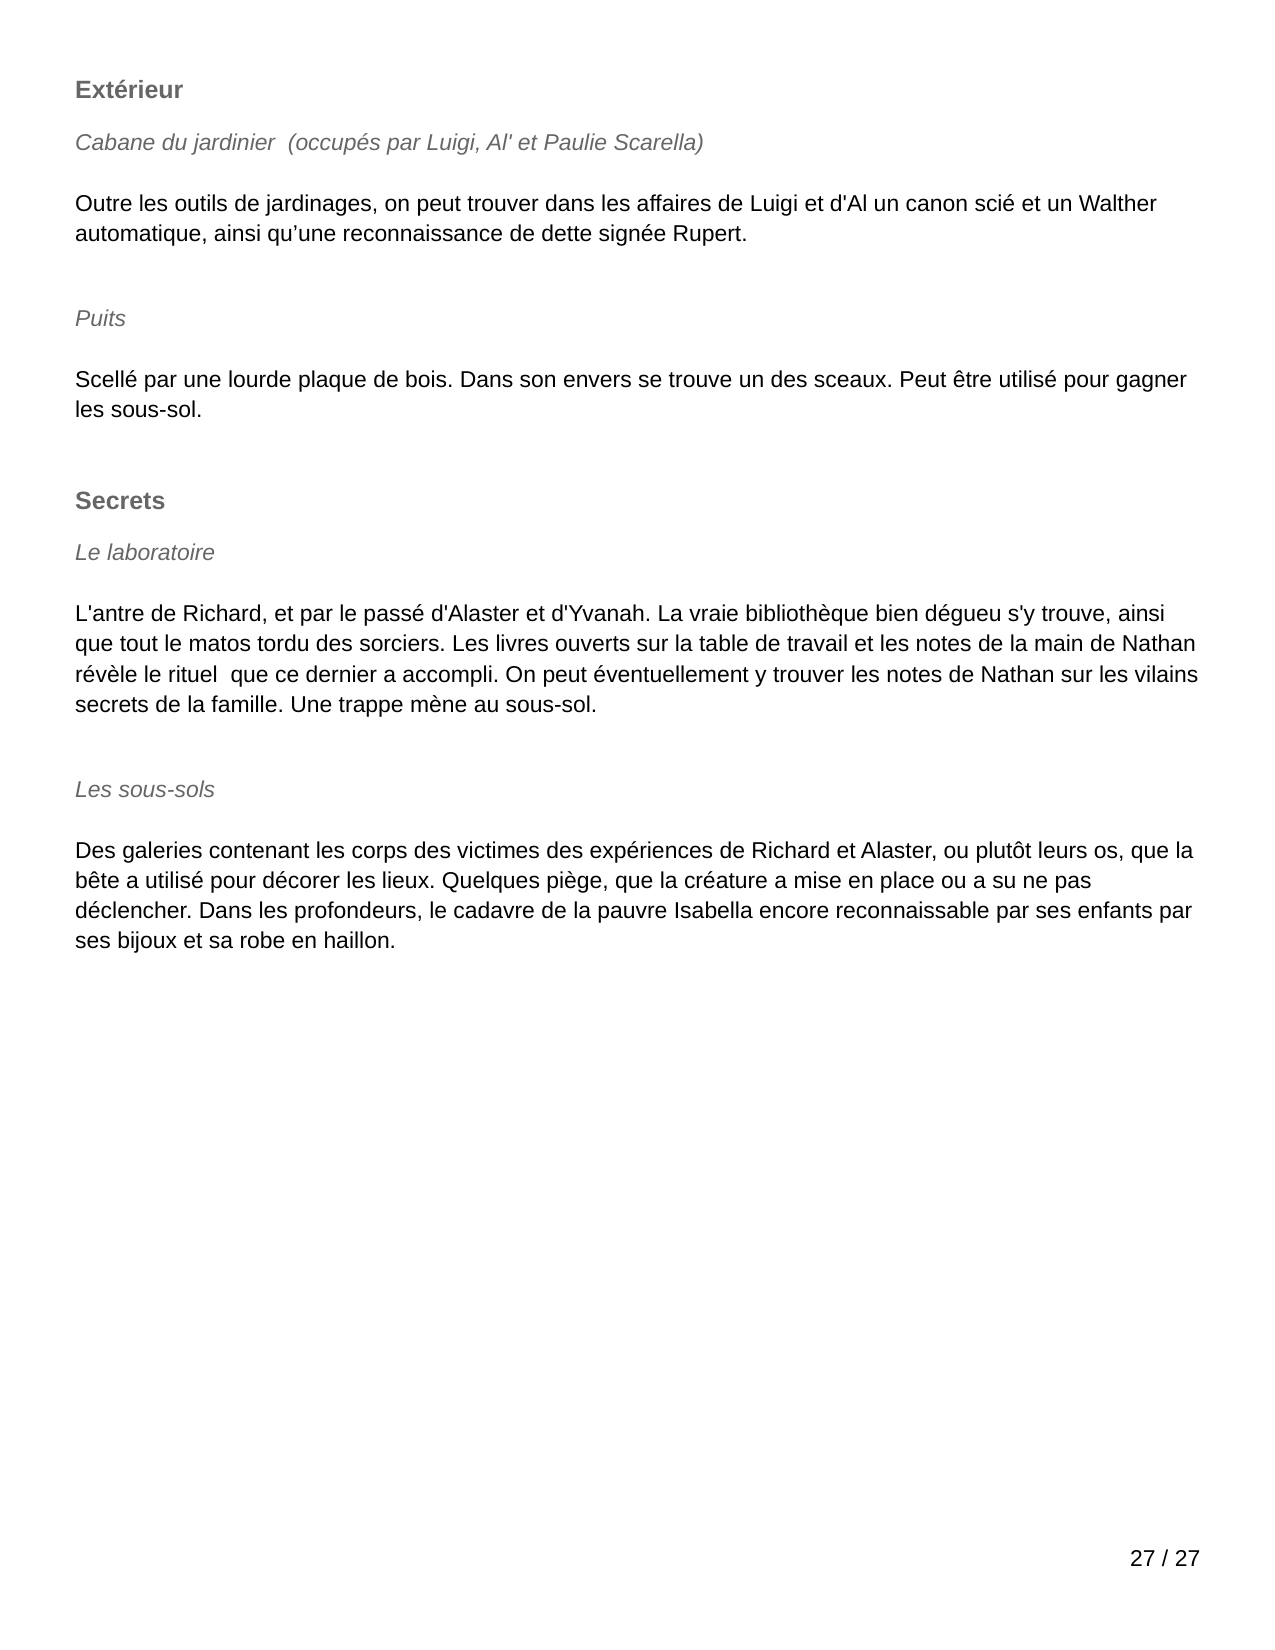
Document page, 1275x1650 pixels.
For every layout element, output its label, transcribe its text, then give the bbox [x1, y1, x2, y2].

subtitle Puits [75, 305, 1200, 331]
subtitle Extérieur [75, 75, 1200, 104]
text Outre les outils de jardinages, on peut trouver dans les affaires de Luigi et d'Al un canon scié et un Walther automatique, ainsi qu’une reconnaissance de dette signée Rupert. [75, 189, 1200, 246]
text Scellé par une lourde plaque de bois. Dans son envers se trouve un des sceaux. Peut être utilisé pour gagner les sous-sol. [75, 366, 1200, 422]
subtitle Le laboratoire [75, 539, 1200, 566]
subtitle Cabane du jardinier (occupés par Luigi, Al' et Paulie Scarella) [75, 129, 1200, 155]
subtitle Secrets [75, 486, 1200, 514]
text L'antre de Richard, et par le passé d'Alaster et d'Yvanah. La vraie bibliothèque bien dégueu s'y trouve, ainsi que tout le matos tordu des sorciers. Les livres ouverts sur la table de travail et les notes de la main de Nathan révèle le rituel que ce dernier a accompli. On peut éventuellement y trouver les notes de Nathan sur les vilains secrets de la famille. Une trappe mène au sous-sol. [75, 600, 1200, 717]
subtitle Les sous-sols [75, 776, 1200, 802]
text Des galeries contenant les corps des victimes des expériences de Richard et Alaster, ou plutôt leurs os, que la bête a utilisé pour décorer les lieux. Quelques piège, que la créature a mise en place ou a su ne pas déclencher. Dans les profondeurs, le cadavre de la pauvre Isabella encore reconnaissable par ses enfants par ses bijoux et sa robe en haillon. [75, 837, 1200, 954]
